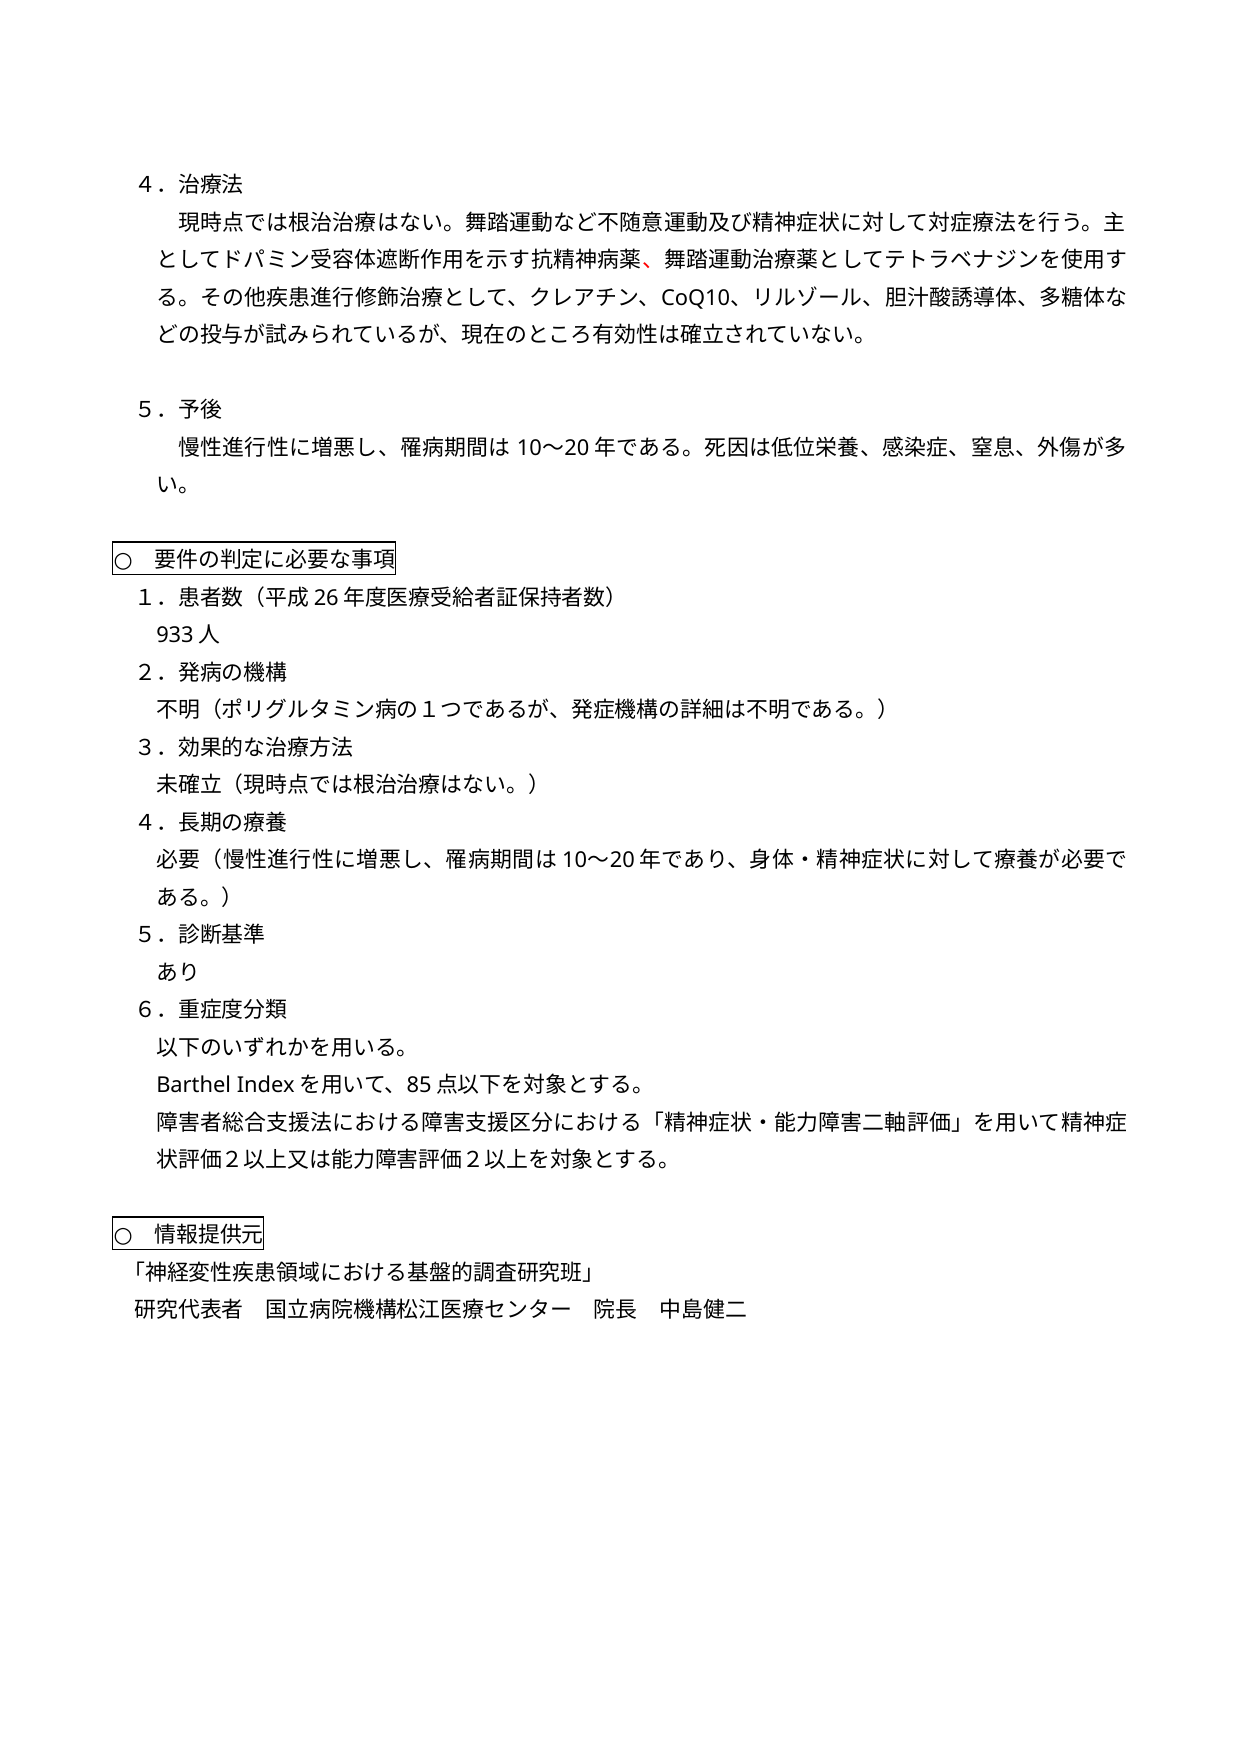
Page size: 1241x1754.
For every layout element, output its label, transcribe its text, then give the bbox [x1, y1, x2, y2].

text ２．発病の機構 [112, 652, 1128, 689]
text 必要（慢性進行性に増悪し、罹病期間は10～20年であり、身体・精神症状に対して療養が必要である。） [156, 839, 1128, 914]
text ４．治療法 [134, 164, 1128, 202]
text 未確立（現時点では根治治療はない。） [156, 764, 1128, 802]
text 現時点では根治治療はない。舞踏運動など不随意運動及び精神症状に対して対症療法を行う。主としてドパミン受容体遮断作用を示す抗精神病薬、舞踏運動治療薬としてテトラベナジンを使用する。その他疾患進行修飾治療として、クレアチン、CoQ10、リルゾール、胆汁酸誘導体、多糖体などの投与が試みられているが、現在のところ有効性は確立されていない。 [156, 202, 1128, 352]
text 不明（ポリグルタミン病の１つであるが、発症機構の詳細は不明である。） [156, 689, 1128, 727]
text １．患者数（平成26年度医療受給者証保持者数） [112, 577, 1128, 614]
text ４．長期の療養 [112, 802, 1128, 839]
text 以下のいずれかを用いる。 [156, 1027, 1128, 1064]
text ５．予後 [134, 389, 1128, 427]
text ○ 要件の判定に必要な事項 [112, 539, 1128, 577]
text 933人 [156, 614, 1128, 652]
text ○ 情報提供元 [112, 1214, 1128, 1252]
text ３．効果的な治療方法 [112, 727, 1128, 764]
text ｢神経変性疾患領域における基盤的調査研究班｣ [112, 1252, 1128, 1289]
text あり [156, 952, 1128, 989]
text 研究代表者 国立病院機構松江医療センター 院長 中島健二 [112, 1289, 1128, 1327]
text Barthel Indexを用いて、85点以下を対象とする。 [156, 1064, 1128, 1102]
text 慢性進行性に増悪し、罹病期間は10～20年である。死因は低位栄養、感染症、窒息、外傷が多い。 [156, 427, 1128, 502]
text 障害者総合支援法における障害支援区分における「精神症状・能力障害二軸評価」を用いて精神症状評価２以上又は能力障害評価２以上を対象とする。 [156, 1102, 1128, 1177]
text ６．重症度分類 [112, 989, 1128, 1027]
text ５．診断基準 [112, 914, 1128, 952]
